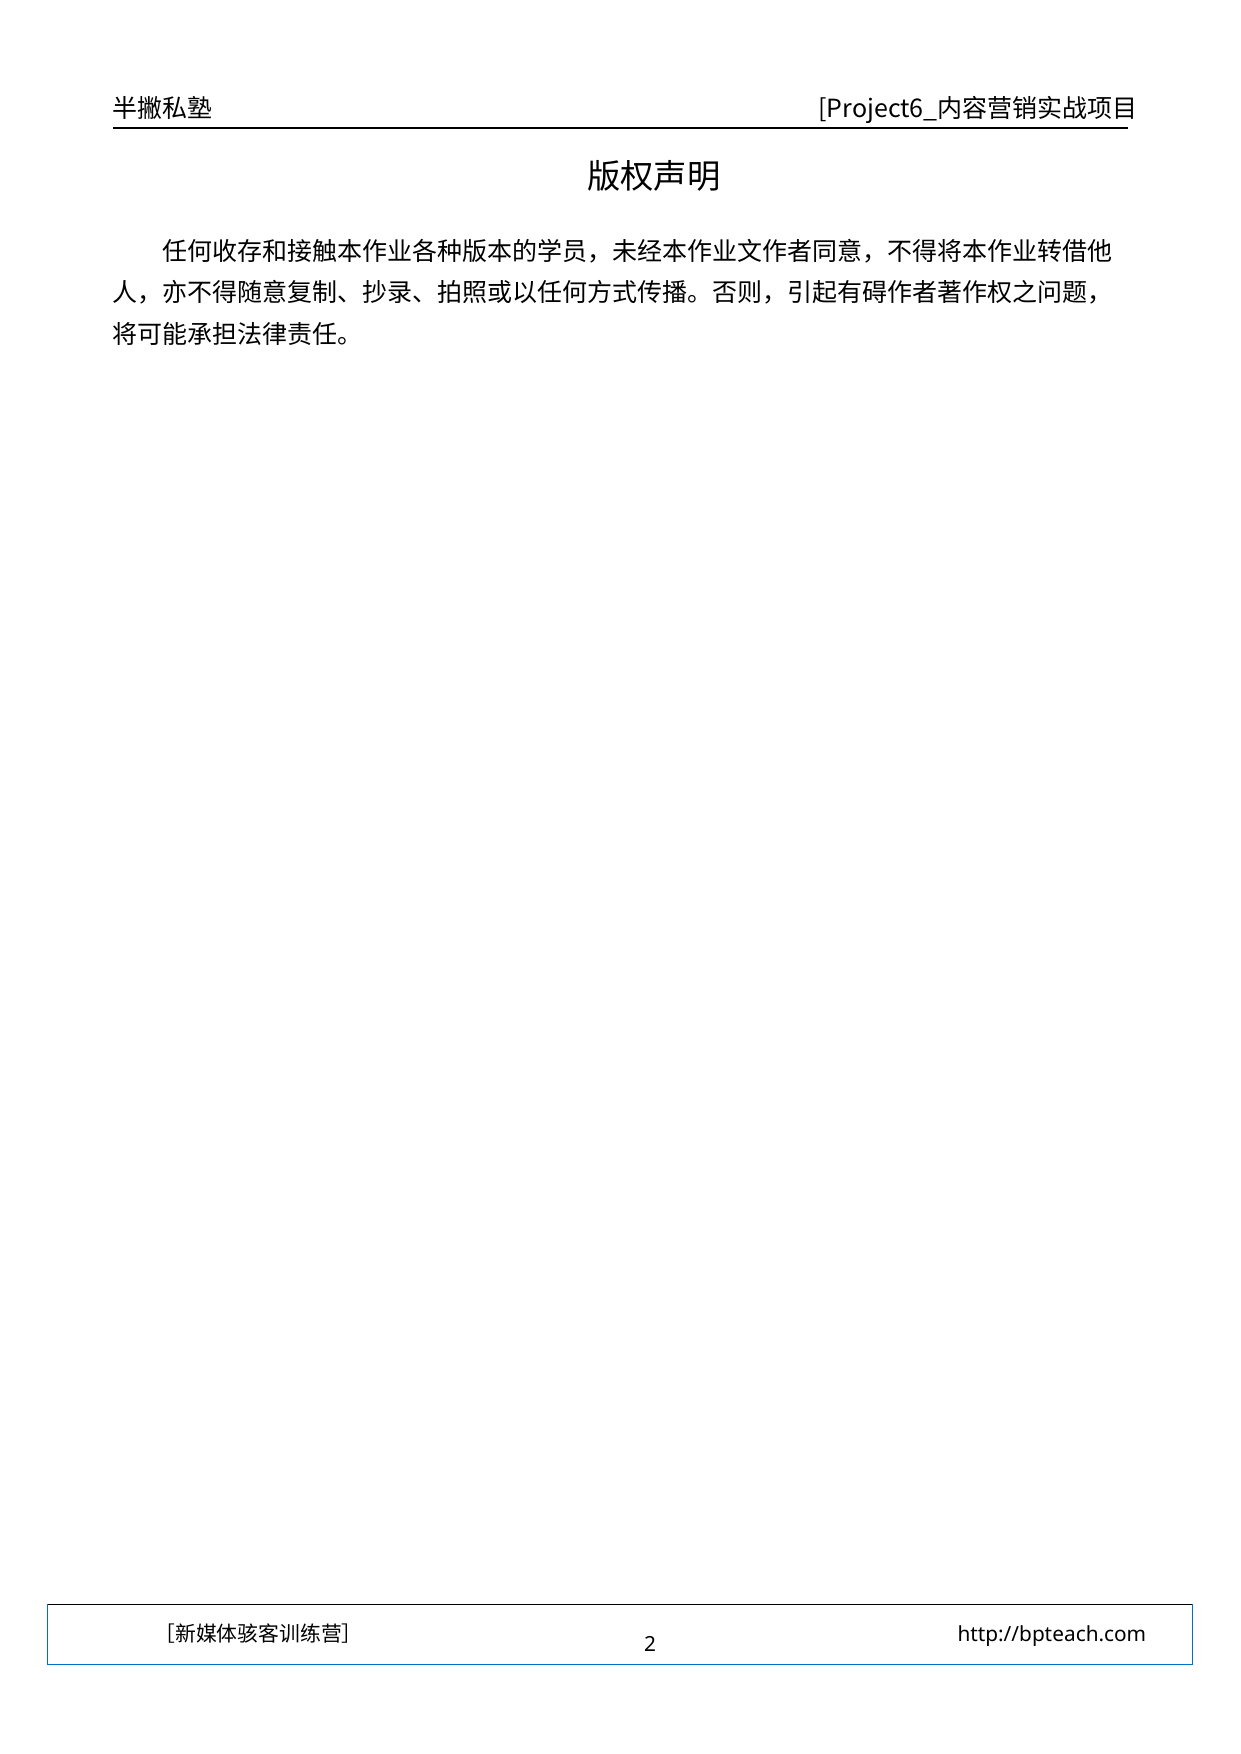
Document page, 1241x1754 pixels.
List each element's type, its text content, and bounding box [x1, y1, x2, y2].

text 版权声明 [112, 150, 1128, 198]
text 任何收存和接触本作业各种版本的学员，未经本作业文作者同意，不得将本作业转借他人，亦不得随意复制、抄录、拍照或以任何方式传播。否则，引起有碍作者著作权之问题，将可能承担法律责任。 [112, 227, 1128, 352]
